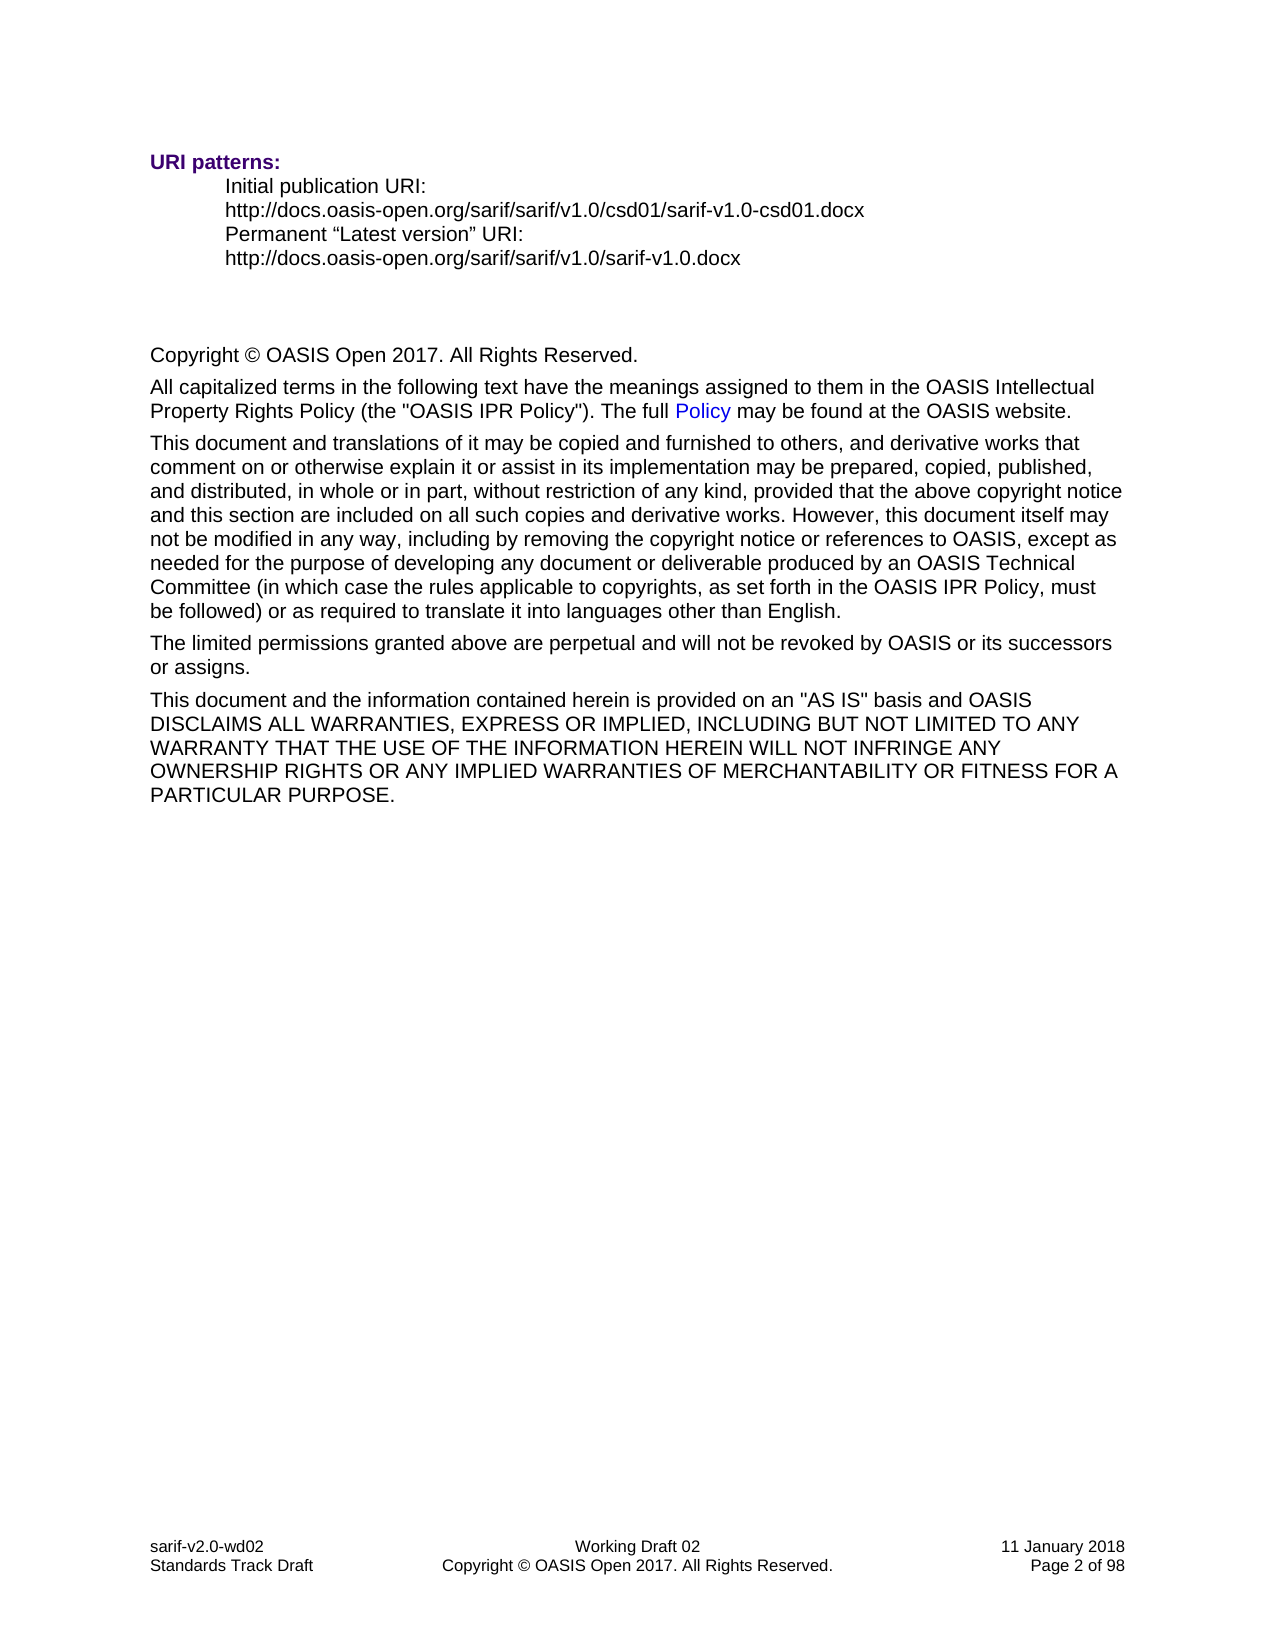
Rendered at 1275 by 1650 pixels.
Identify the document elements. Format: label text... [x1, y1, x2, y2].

title URI patterns: [150, 150, 1125, 174]
text This document and the information contained herein is provided on an "AS IS" basis and OASIS DISCLAIMS ALL WARRANTIES, EXPRESS OR IMPLIED, INCLUDING BUT NOT LIMITED TO ANY WARRANTY THAT THE USE OF THE INFORMATION HEREIN WILL NOT INFRINGE ANY OWNERSHIP RIGHTS OR ANY IMPLIED WARRANTIES OF MERCHANTABILITY OR FITNESS FOR A PARTICULAR PURPOSE. [150, 687, 1125, 807]
text The limited permissions granted above are perpetual and will not be revoked by OASIS or its successors or assigns. [150, 631, 1125, 679]
title Permanent “Latest version” URI: http://docs.oasis-open.org/sarif/sarif/v1.0/sarif-v1.0.docx [225, 222, 1125, 270]
text Copyright © OASIS Open 2017. All Rights Reserved. [150, 343, 1125, 367]
title Initial publication URI: http://docs.oasis-open.org/sarif/sarif/v1.0/csd01/sarif-v1.0-csd01.docx [225, 174, 1125, 222]
text This document and translations of it may be copied and furnished to others, and derivative works that comment on or otherwise explain it or assist in its implementation may be prepared, copied, published, and distributed, in whole or in part, without restriction of any kind, provided that the above copyright notice and this section are included on all such copies and derivative works. However, this document itself may not be modified in any way, including by removing the copyright notice or references to OASIS, except as needed for the purpose of developing any document or deliverable produced by an OASIS Technical Committee (in which case the rules applicable to copyrights, as set forth in the OASIS IPR Policy, must be followed) or as required to translate it into languages other than English. [150, 431, 1125, 623]
text All capitalized terms in the following text have the meanings assigned to them in the OASIS Intellectual Property Rights Policy (the "OASIS IPR Policy"). The full Policy may be found at the OASIS website. [150, 375, 1125, 423]
